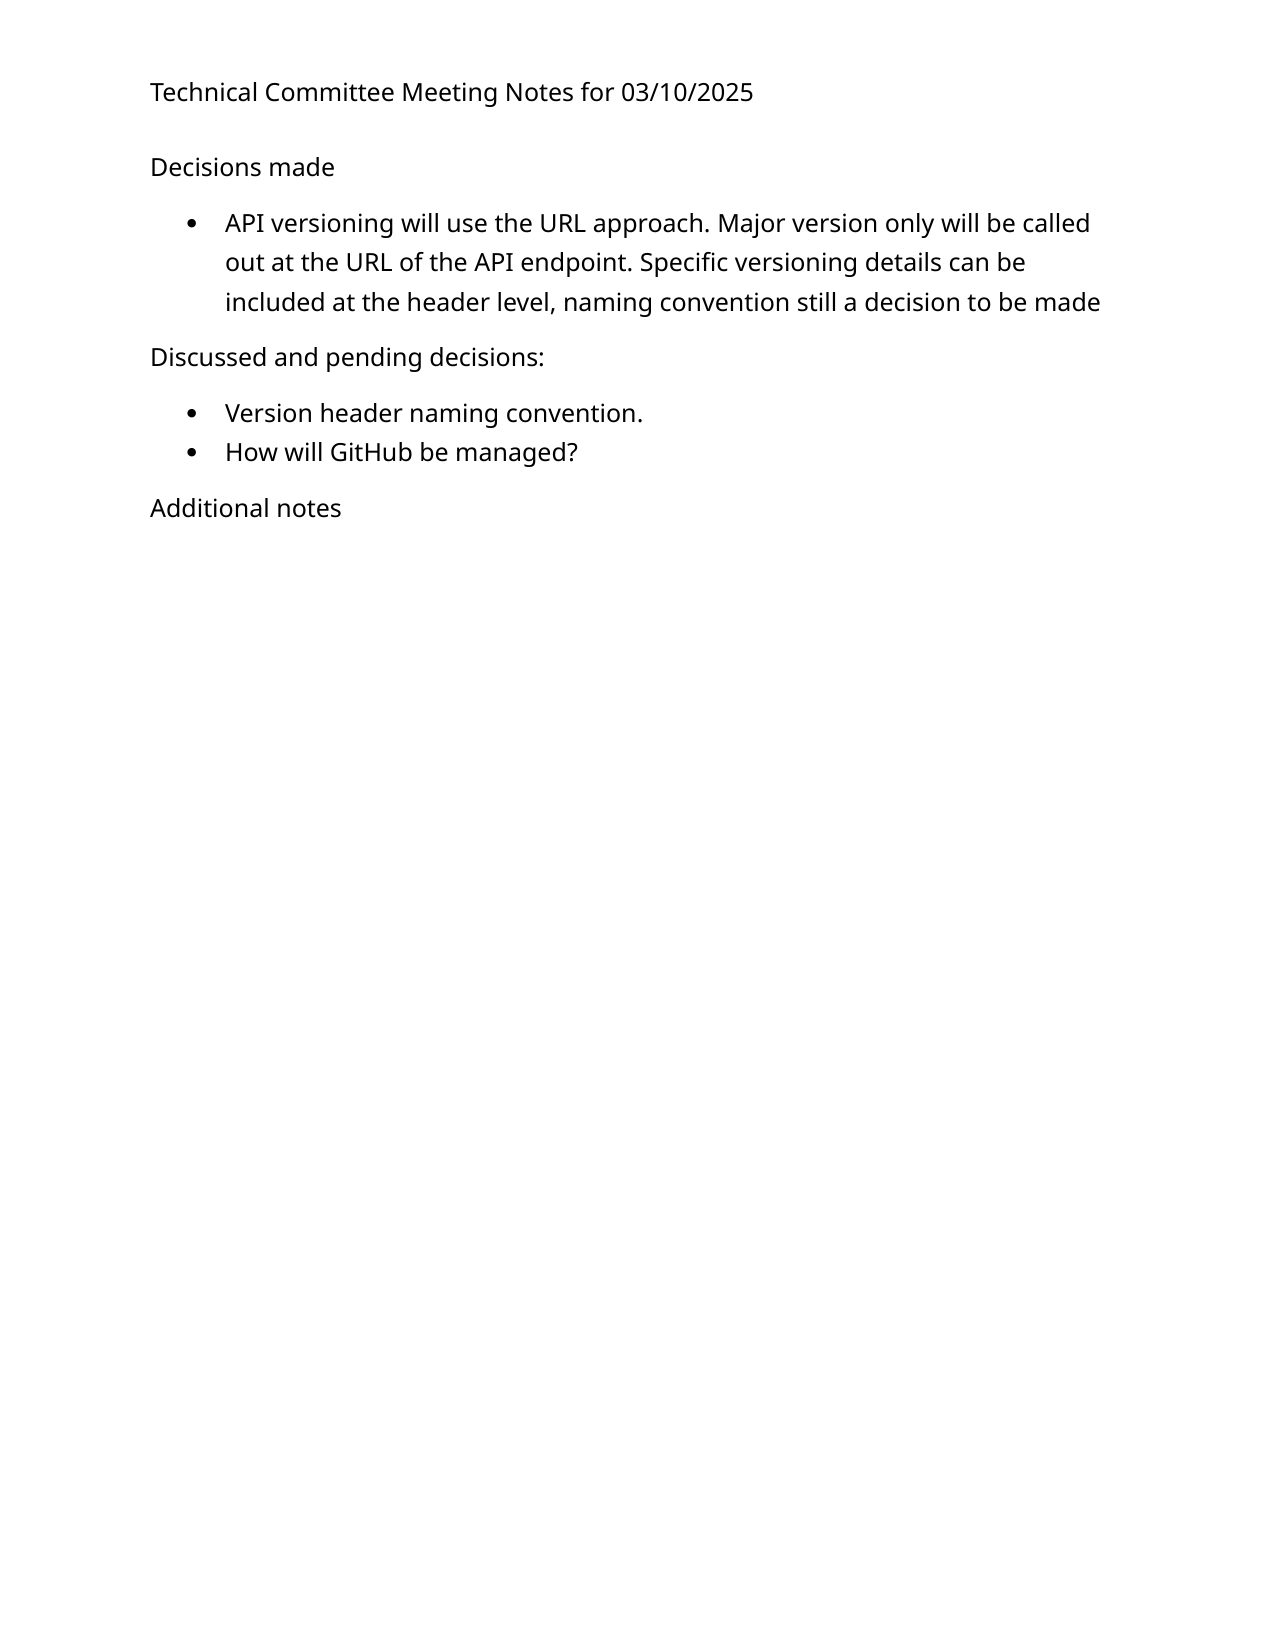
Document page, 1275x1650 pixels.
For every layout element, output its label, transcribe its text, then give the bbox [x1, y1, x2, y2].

text Discussed and pending decisions: [150, 340, 1125, 374]
list API versioning will use the URL approach. Major version only will be called out at the URL of the API endpoint. Specific versioning details can be included at the header level, naming convention still a decision to be made [187, 206, 1125, 318]
list How will GitHub be managed? [187, 435, 1125, 469]
text Additional notes [150, 491, 1125, 525]
text Decisions made [150, 150, 1125, 184]
list Version header naming convention. [187, 396, 1125, 430]
